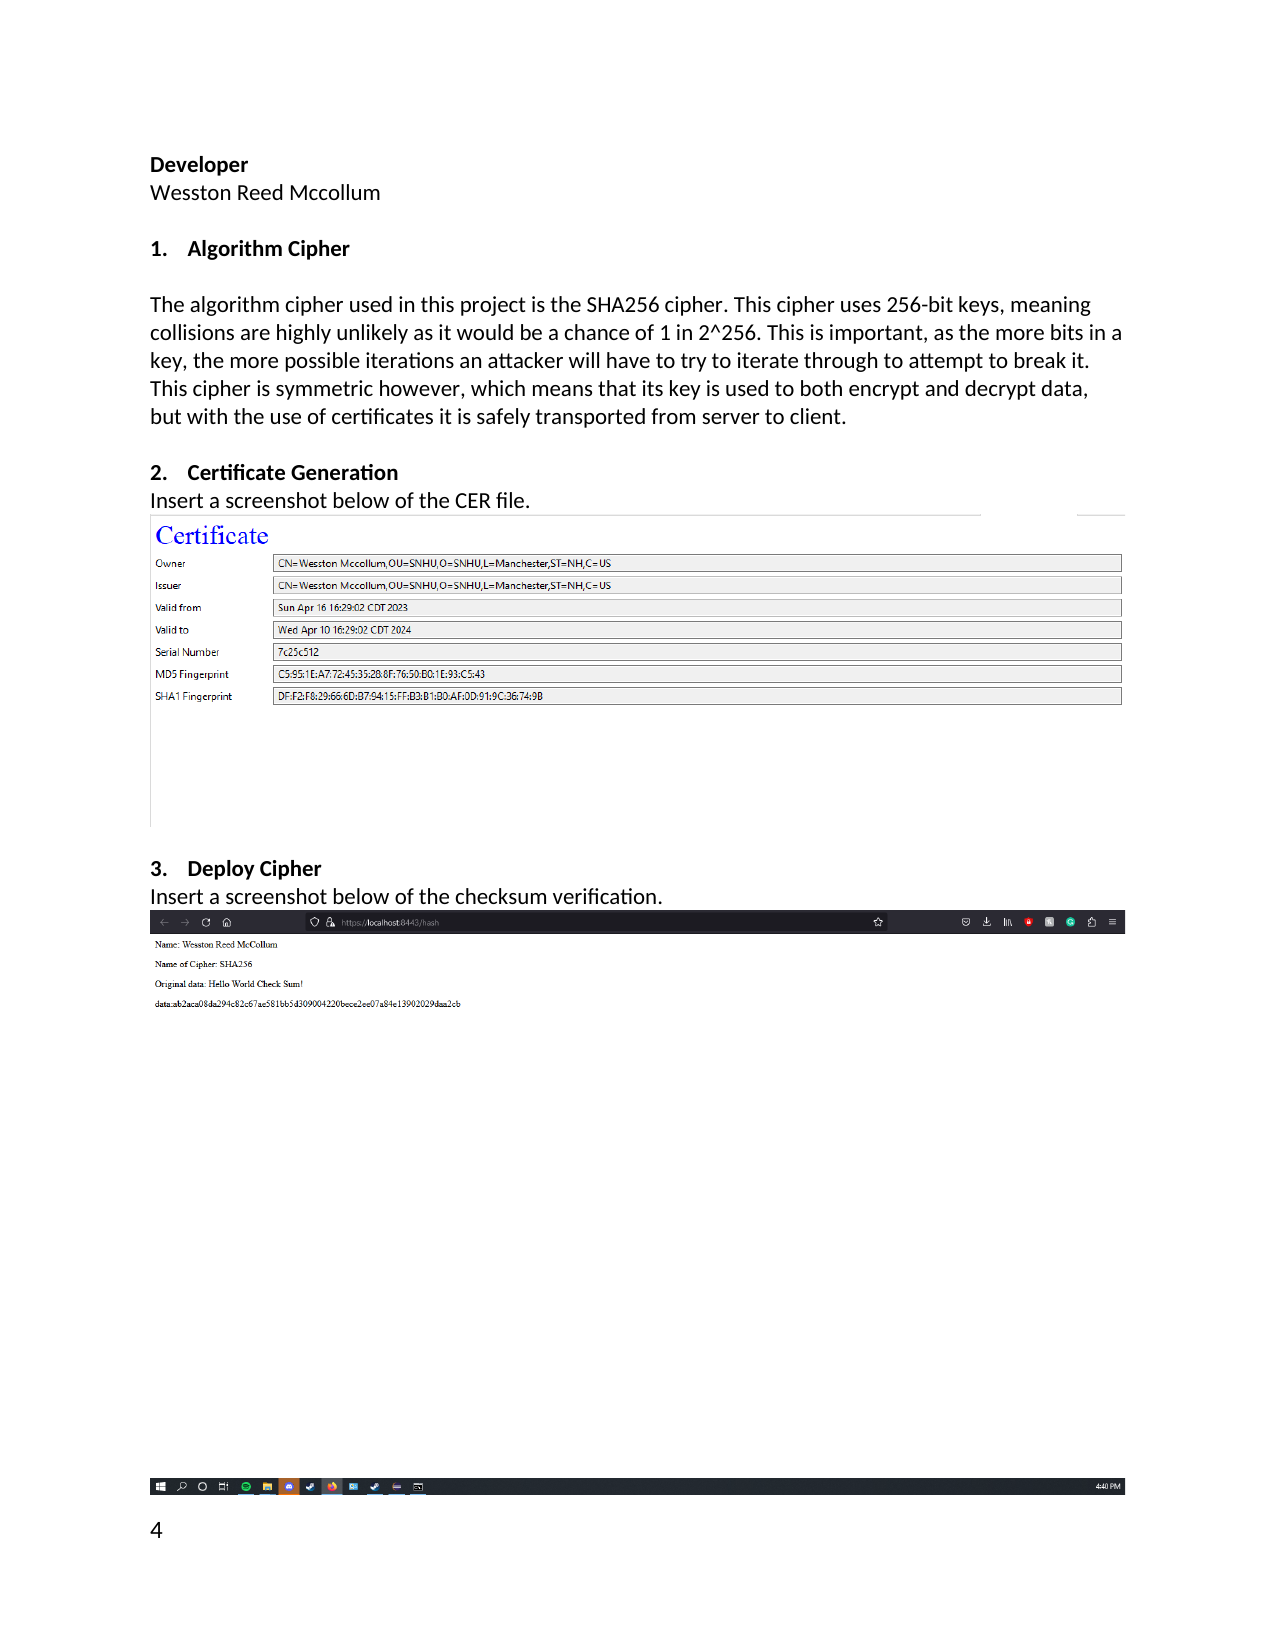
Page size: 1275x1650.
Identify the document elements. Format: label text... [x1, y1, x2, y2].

text Wesston Reed Mccollum [150, 178, 1125, 206]
subtitle Developer [150, 150, 1125, 178]
picture [150, 514, 1125, 827]
text Insert a screenshot below of the checksum verification. [150, 882, 1125, 910]
subtitle Deploy Cipher [150, 854, 1125, 882]
subtitle Algorithm Cipher [150, 234, 1125, 262]
subtitle Certificate Generation [150, 458, 1125, 486]
picture [150, 910, 1125, 1495]
text The algorithm cipher used in this project is the SHA256 cipher. This cipher uses 256-bit keys, meaning collisions are highly unlikely as it would be a chance of 1 in 2^256. This is important, as the more bits in a key, the more possible iterations an attacker will have to try to iterate through to attempt to break it. This cipher is symmetric however, which means that its key is used to both encrypt and decrypt data, but with the use of certificates it is safely transported from server to client. [150, 290, 1125, 430]
text Insert a screenshot below of the CER file. [150, 486, 1125, 514]
